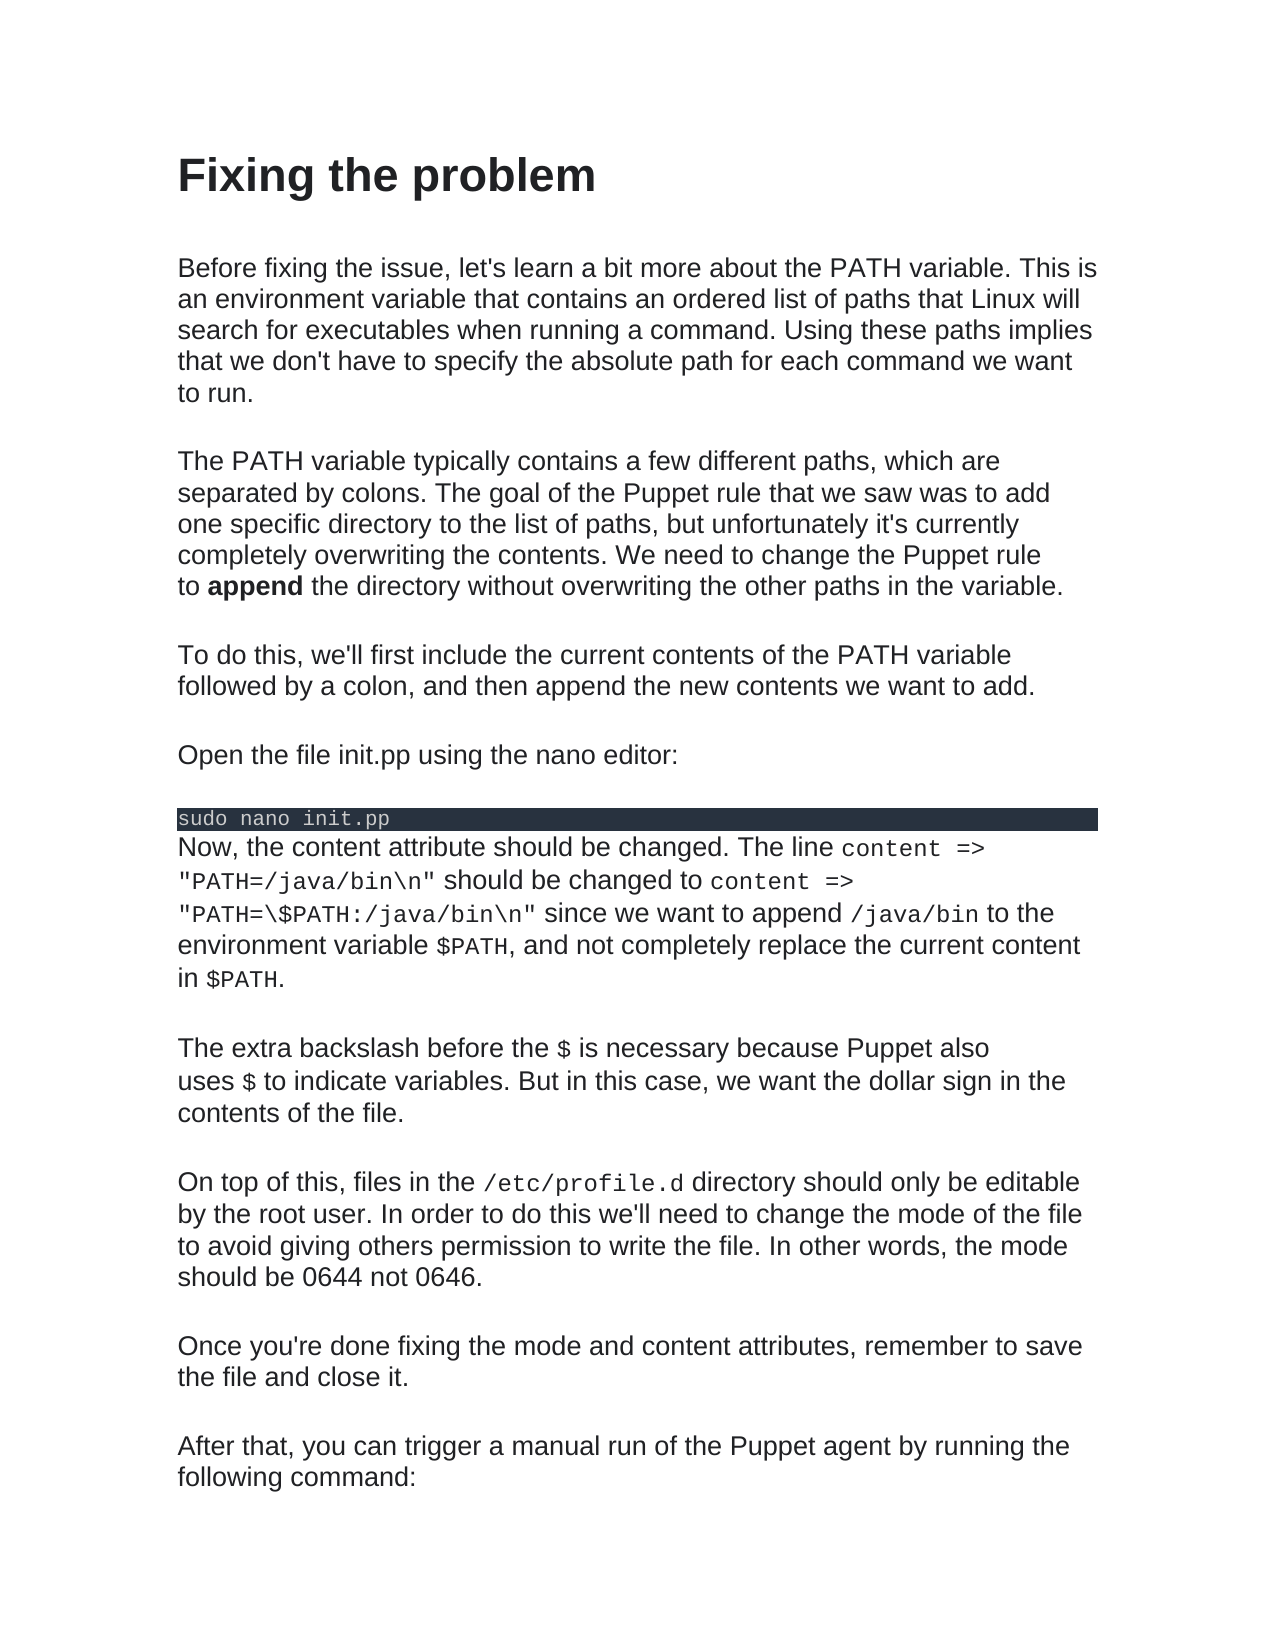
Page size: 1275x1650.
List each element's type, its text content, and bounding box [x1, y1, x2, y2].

text Before fixing the issue, let's learn a bit more about the PATH variable. This is an environment variable that contains an ordered list of paths that Linux will search for executables when running a command. Using these paths implies that we don't have to specify the absolute path for each command we want to run. [177, 252, 1098, 408]
text Fixing the problem [177, 148, 1098, 202]
text Now, the content attribute should be changed. The line content => "PATH=/java/bin\n" should be changed to content => "PATH=\$PATH:/java/bin\n" since we want to append /java/bin to the environment variable $PATH, and not completely replace the current content in $PATH. [177, 831, 1098, 994]
text On top of this, files in the /etc/profile.d directory should only be editable by the root user. In order to do this we'll need to change the mode of the file to avoid giving others permission to write the file. In other words, the mode should be 0644 not 0646. [177, 1166, 1098, 1292]
text Once you're done fixing the mode and content attributes, remember to save the file and close it. [177, 1330, 1098, 1392]
text To do this, we'll first include the current contents of the PATH variable followed by a colon, and then append the new contents we want to add. [177, 639, 1098, 702]
text Open the file init.pp using the nano editor: [177, 739, 1098, 770]
text The PATH variable typically contains a few different paths, which are separated by colons. The goal of the Puppet rule that we saw was to add one specific directory to the list of paths, but unfortunately it's currently completely overwriting the contents. We need to change the Puppet rule to append the directory without overwriting the other paths in the variable. [177, 445, 1098, 602]
text After that, you can trigger a manual run of the Puppet agent by running the following command: [177, 1430, 1098, 1492]
text sudo nano init.pp [177, 808, 1098, 831]
text The extra backslash before the $ is necessary because Puppet also uses $ to indicate variables. But in this case, we want the dollar sign in the contents of the file. [177, 1032, 1098, 1128]
